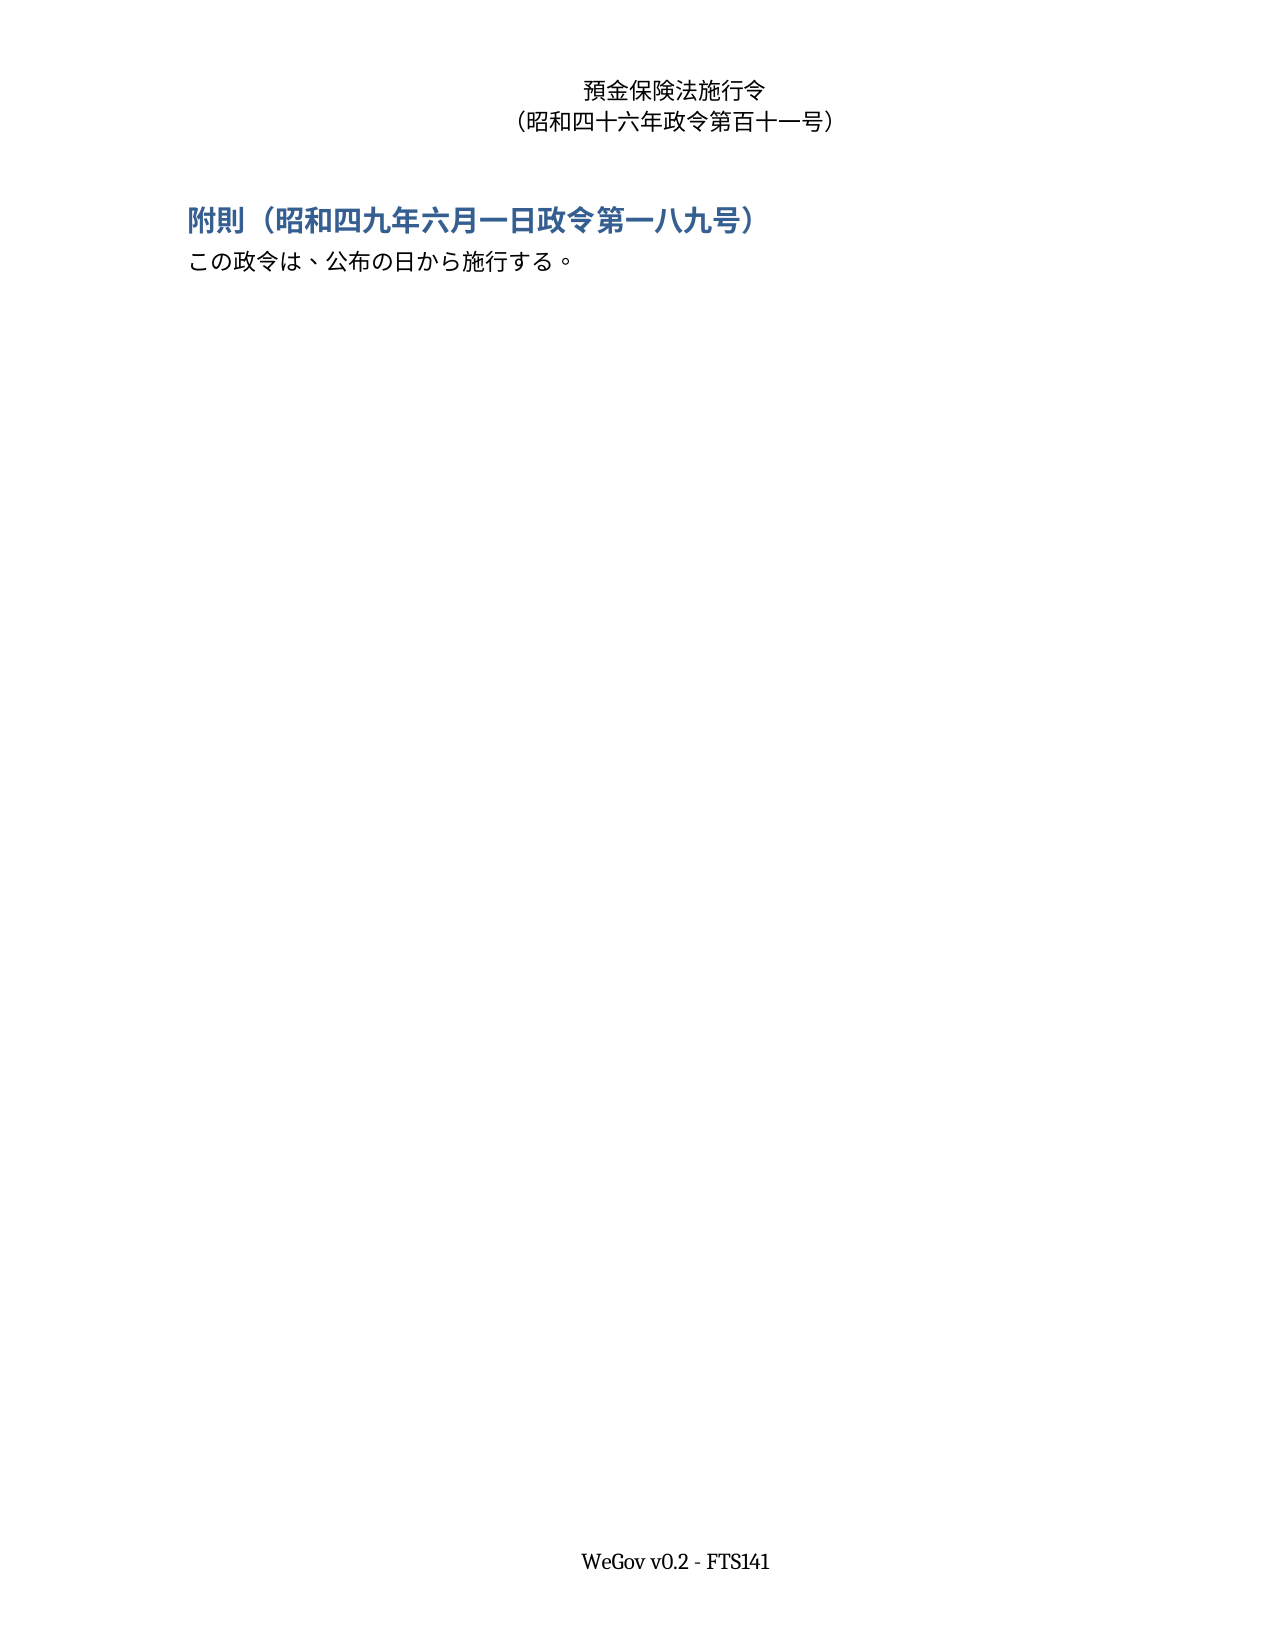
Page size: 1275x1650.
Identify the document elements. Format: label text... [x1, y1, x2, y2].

subtitle 附則（昭和四九年六月一日政令第一八九号） [187, 200, 1087, 240]
text この政令は、公布の日から施行する。 [187, 246, 1087, 277]
